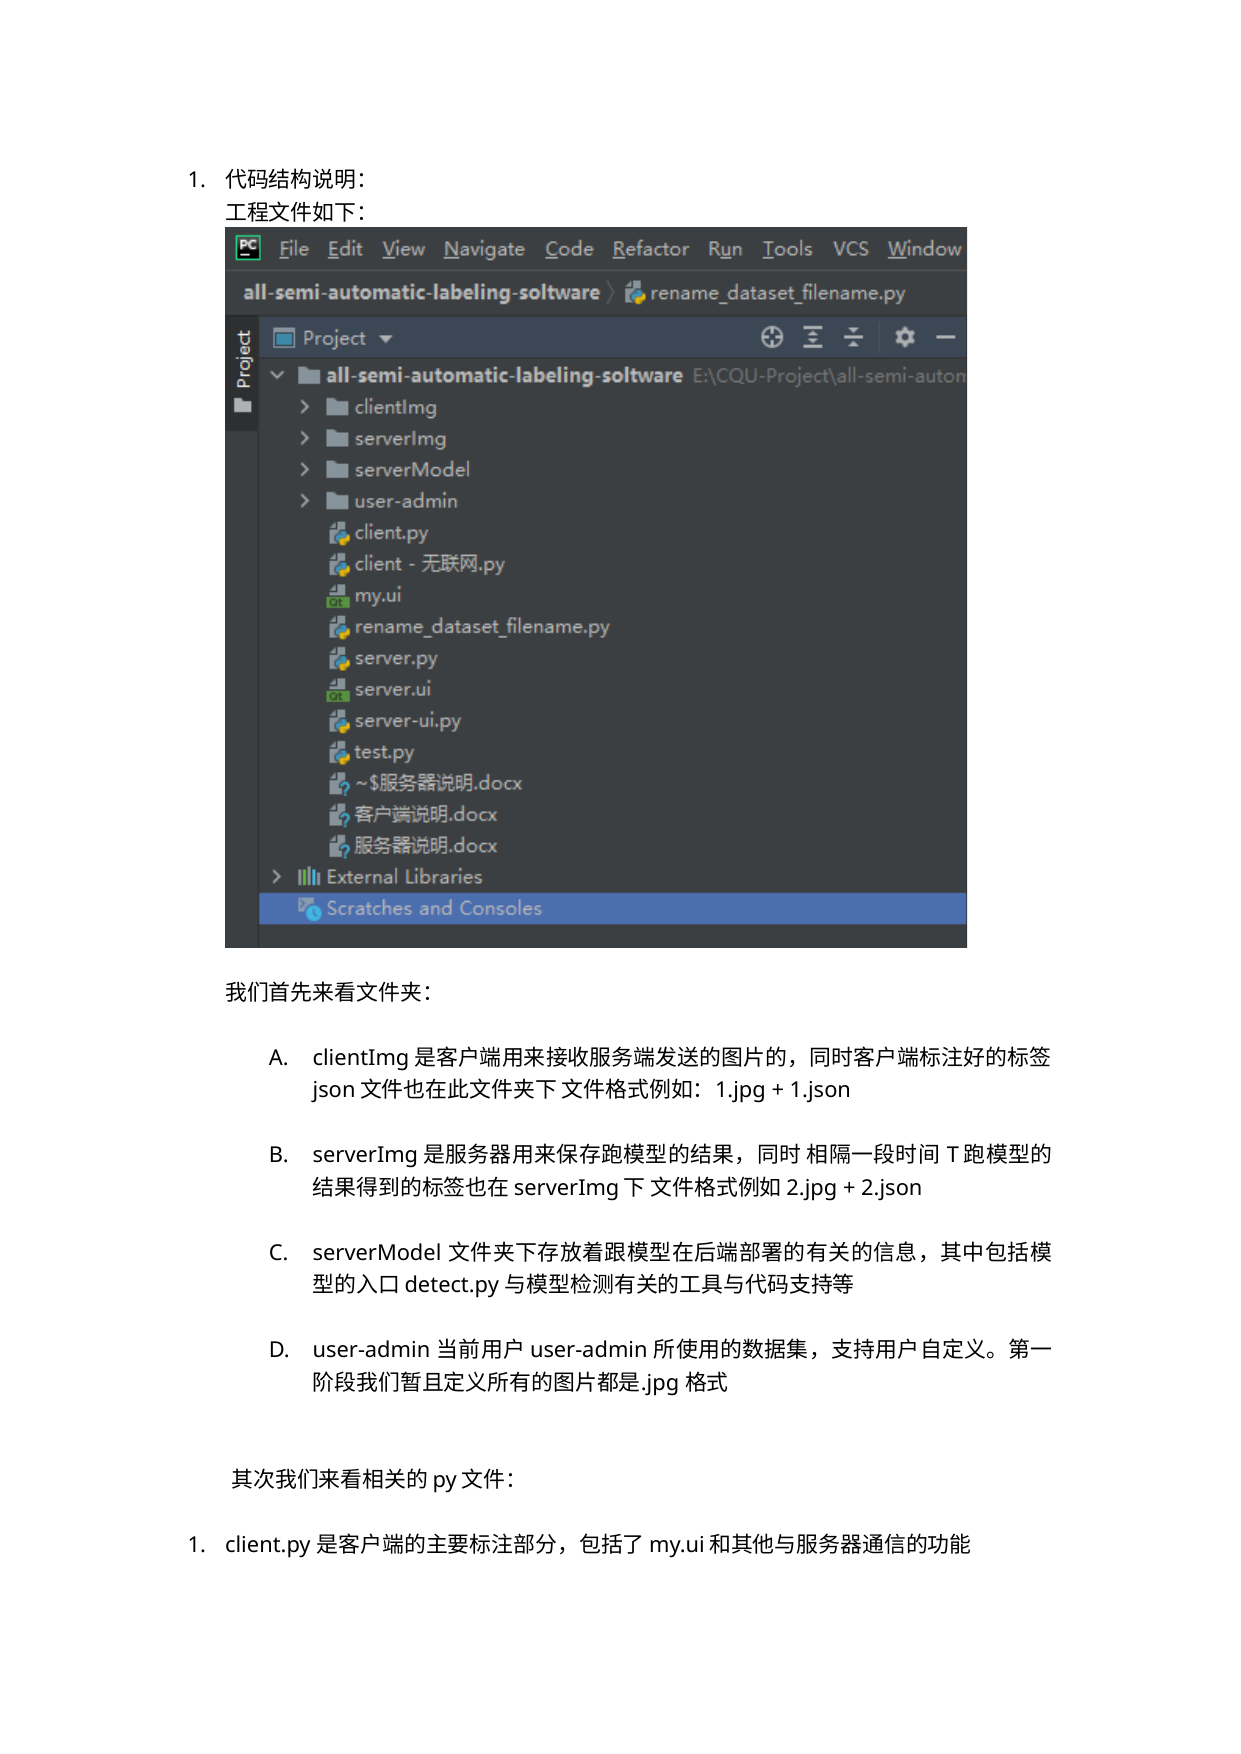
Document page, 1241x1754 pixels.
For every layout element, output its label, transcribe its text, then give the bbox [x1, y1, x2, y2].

list 代码结构说明： [187, 162, 1053, 194]
list user-admin 当前用户user-admin 所使用的数据集，支持用户自定义。第一阶段我们暂且定义所有的图片都是.jpg 格式 [269, 1332, 1053, 1397]
list serverModel 文件夹下存放着跟模型在后端部署的有关的信息，其中包括模型的入口detect.py 与模型检测有关的工具与代码支持等 [269, 1234, 1053, 1299]
list 我们首先来看文件夹： [225, 974, 1053, 1007]
picture [225, 227, 968, 948]
list 工程文件如下： [225, 194, 1053, 227]
list client.py 是客户端的主要标注部分，包括了my.ui和其他与服务器通信的功能 [187, 1527, 1053, 1559]
list clientImg是客户端用来接收服务端发送的图片的，同时客户端标注好的标签json文件也在此文件夹下 文件格式例如：1.jpg + 1.json [269, 1039, 1053, 1104]
list serverImg是服务器用来保存跑模型的结果，同时 相隔一段时间T跑模型的结果得到的标签也在serverImg下 文件格式例如2.jpg + 2.json [269, 1137, 1053, 1202]
text 其次我们来看相关的py文件： [231, 1462, 1053, 1494]
